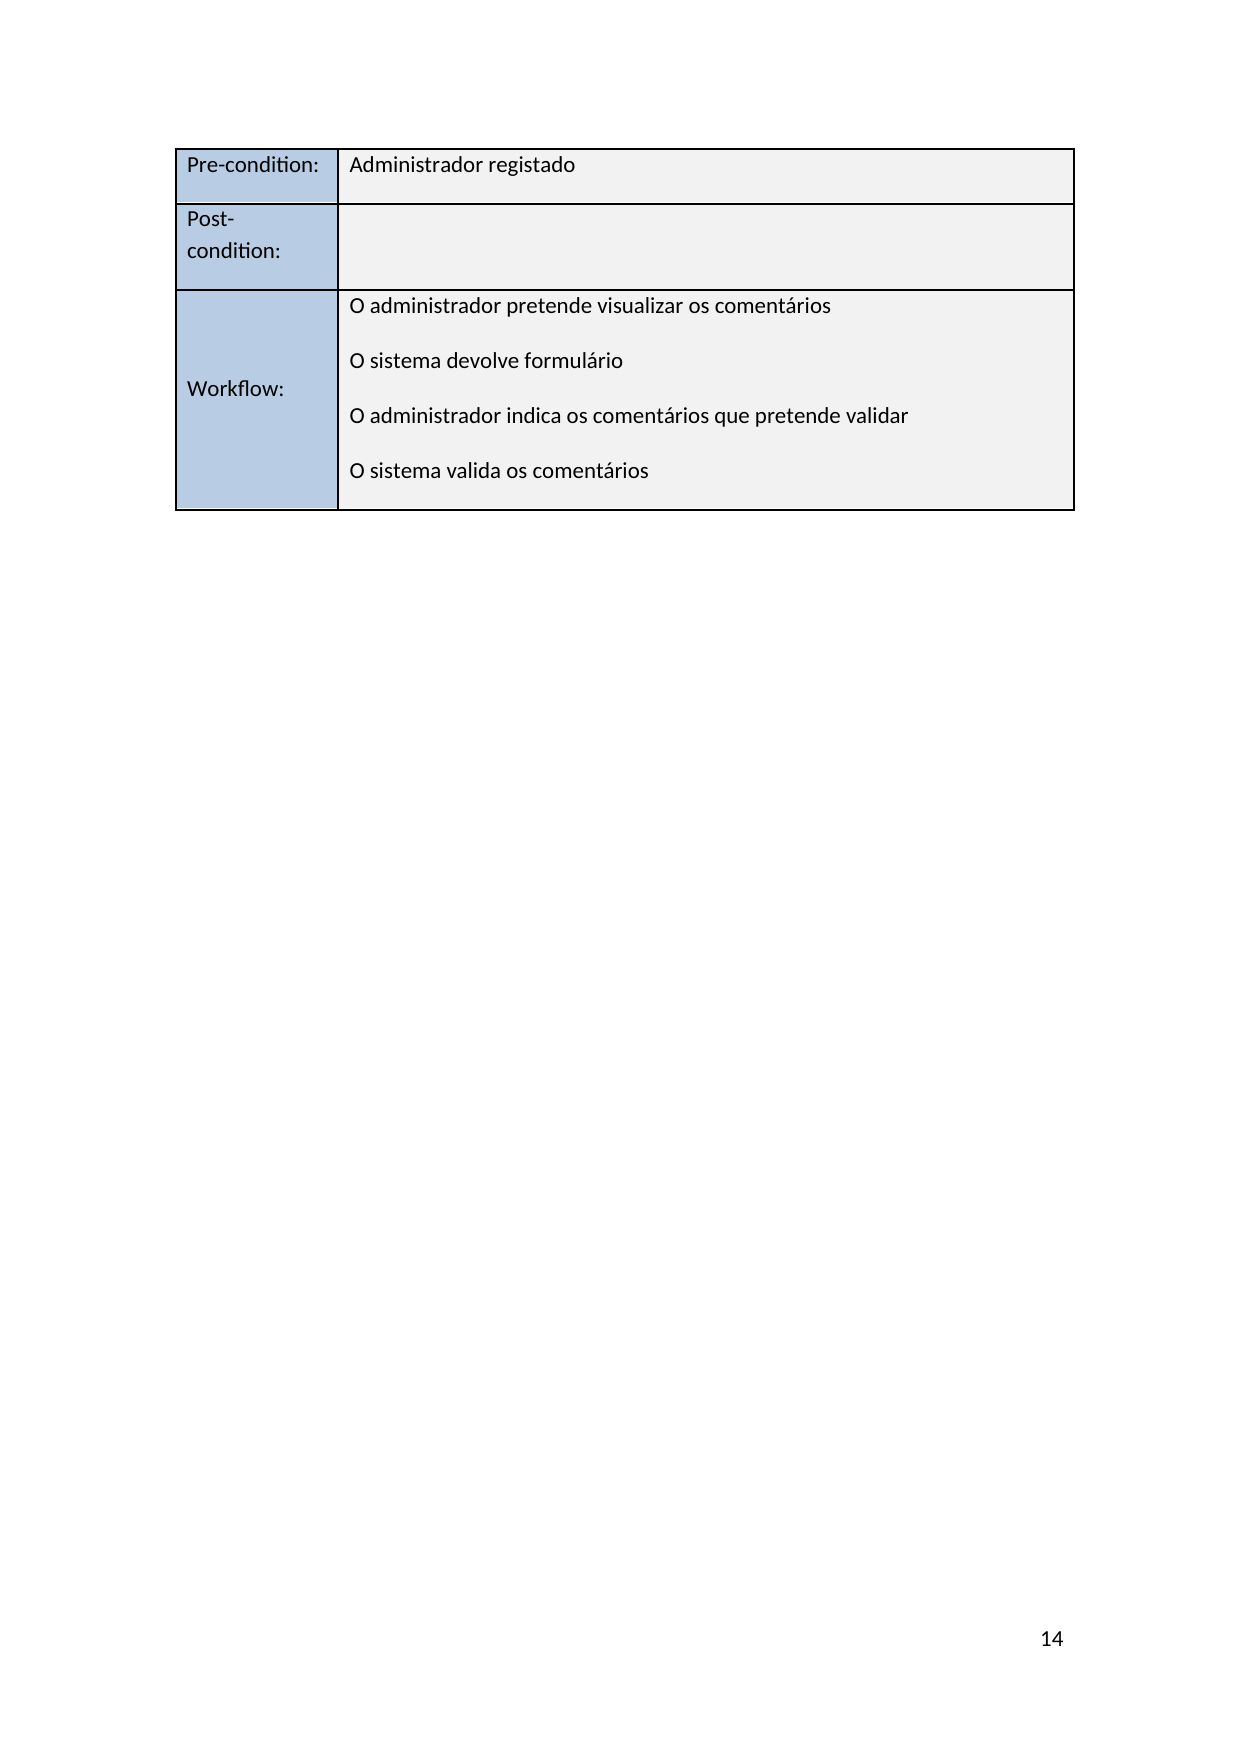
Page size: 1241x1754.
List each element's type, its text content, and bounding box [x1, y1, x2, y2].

table_cell Pre-condition: [177, 150, 337, 202]
table_cell Administrador registado [339, 150, 1073, 202]
table_cell O sistema valida os comentários [339, 454, 1073, 508]
table_cell Workflow: [177, 291, 337, 508]
table_cell O administrador indica os comentários que pretende validar [339, 399, 1073, 454]
table_cell O administrador pretende visualizar os comentários [339, 291, 1073, 344]
table_cell O sistema devolve formulário [339, 344, 1073, 399]
table_cell [339, 205, 1073, 289]
table_cell Post-condition: [177, 205, 337, 289]
